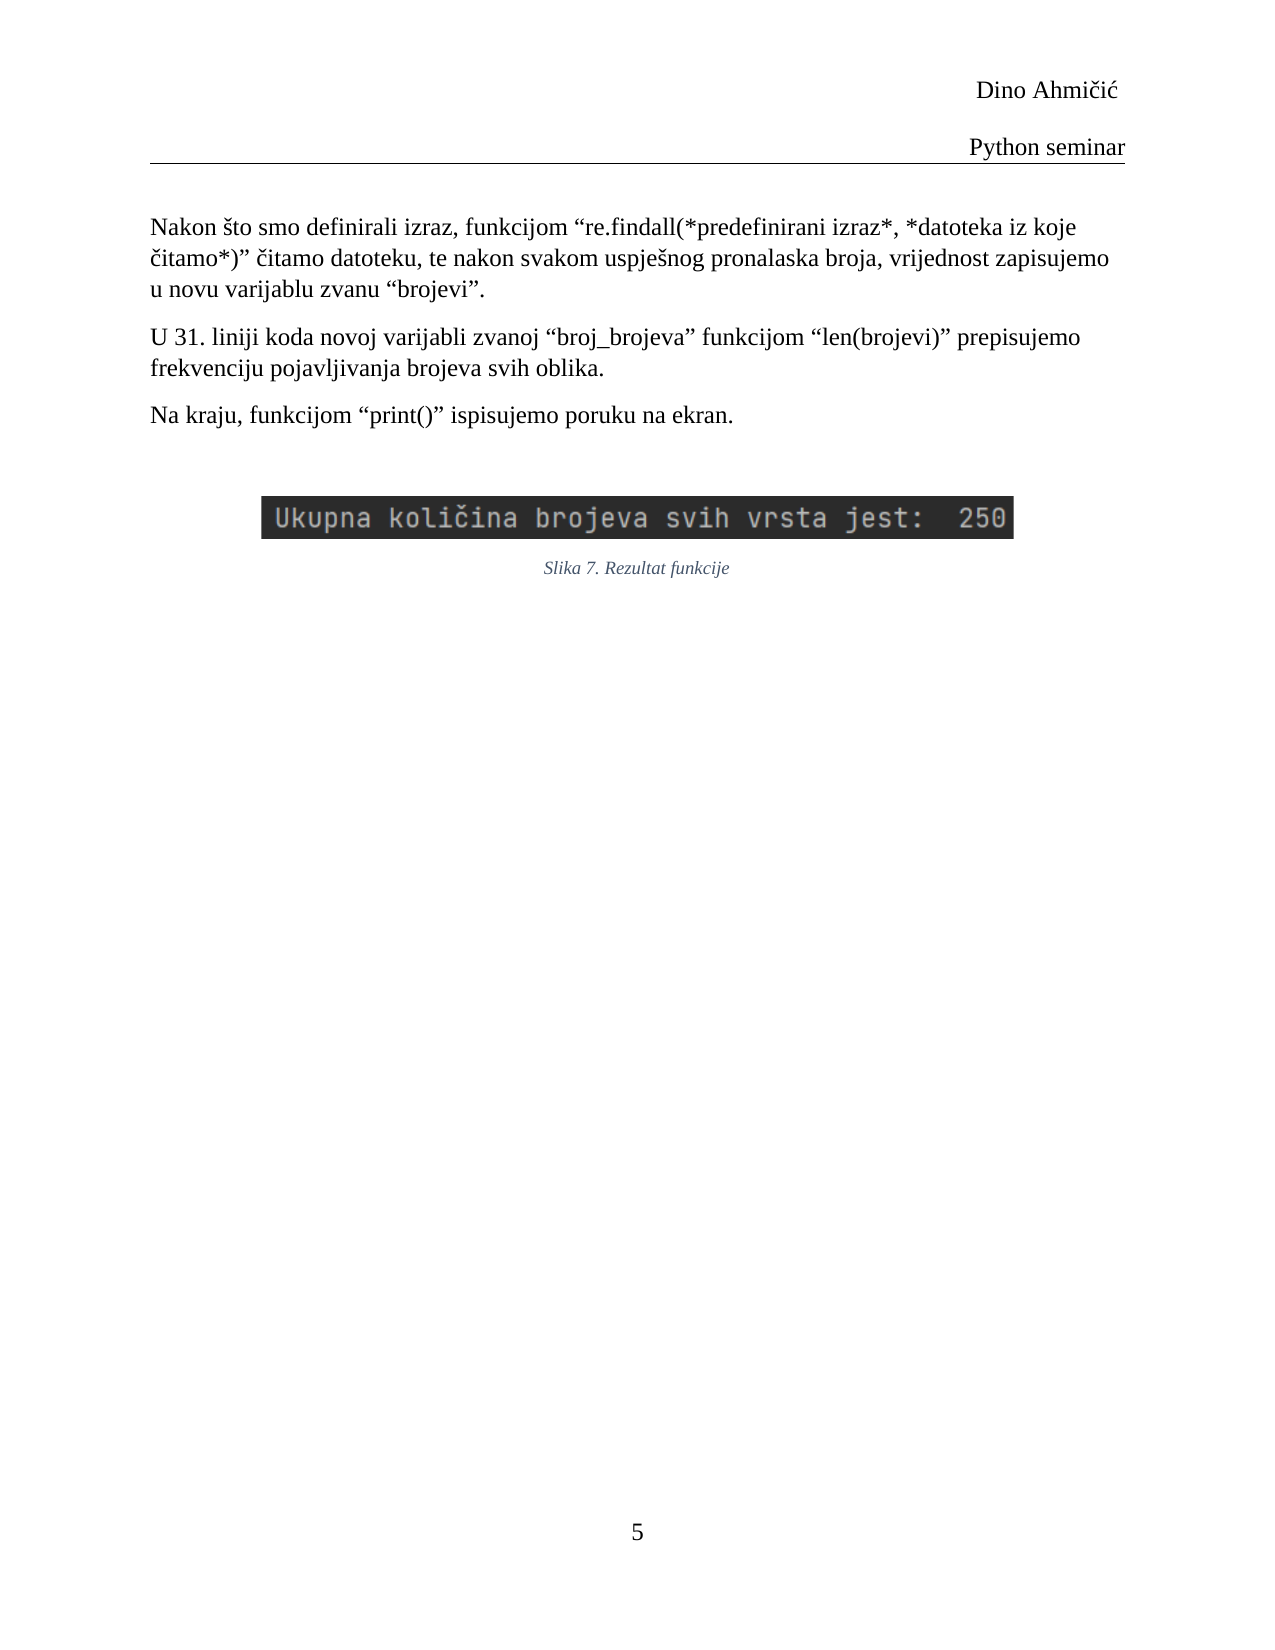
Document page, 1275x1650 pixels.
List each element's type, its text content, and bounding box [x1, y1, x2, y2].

picture [261, 496, 1014, 539]
text Nakon što smo definirali izraz, funkcijom “re.findall(*predefinirani izraz*, *datoteka iz koje čitamo*)” čitamo datoteku, te nakon svakom uspješnog pronalaska broja, vrijednost zapisujemo u novu varijablu zvanu “brojevi”. [150, 212, 1125, 303]
text U 31. liniji koda novoj varijabli zvanoj “broj_brojeva” funkcijom “len(brojevi)” prepisujemo frekvenciju pojavljivanja brojeva svih oblika. [150, 322, 1125, 382]
text Na kraju, funkcijom “print()” ispisujemo poruku na ekran. [150, 401, 1125, 429]
